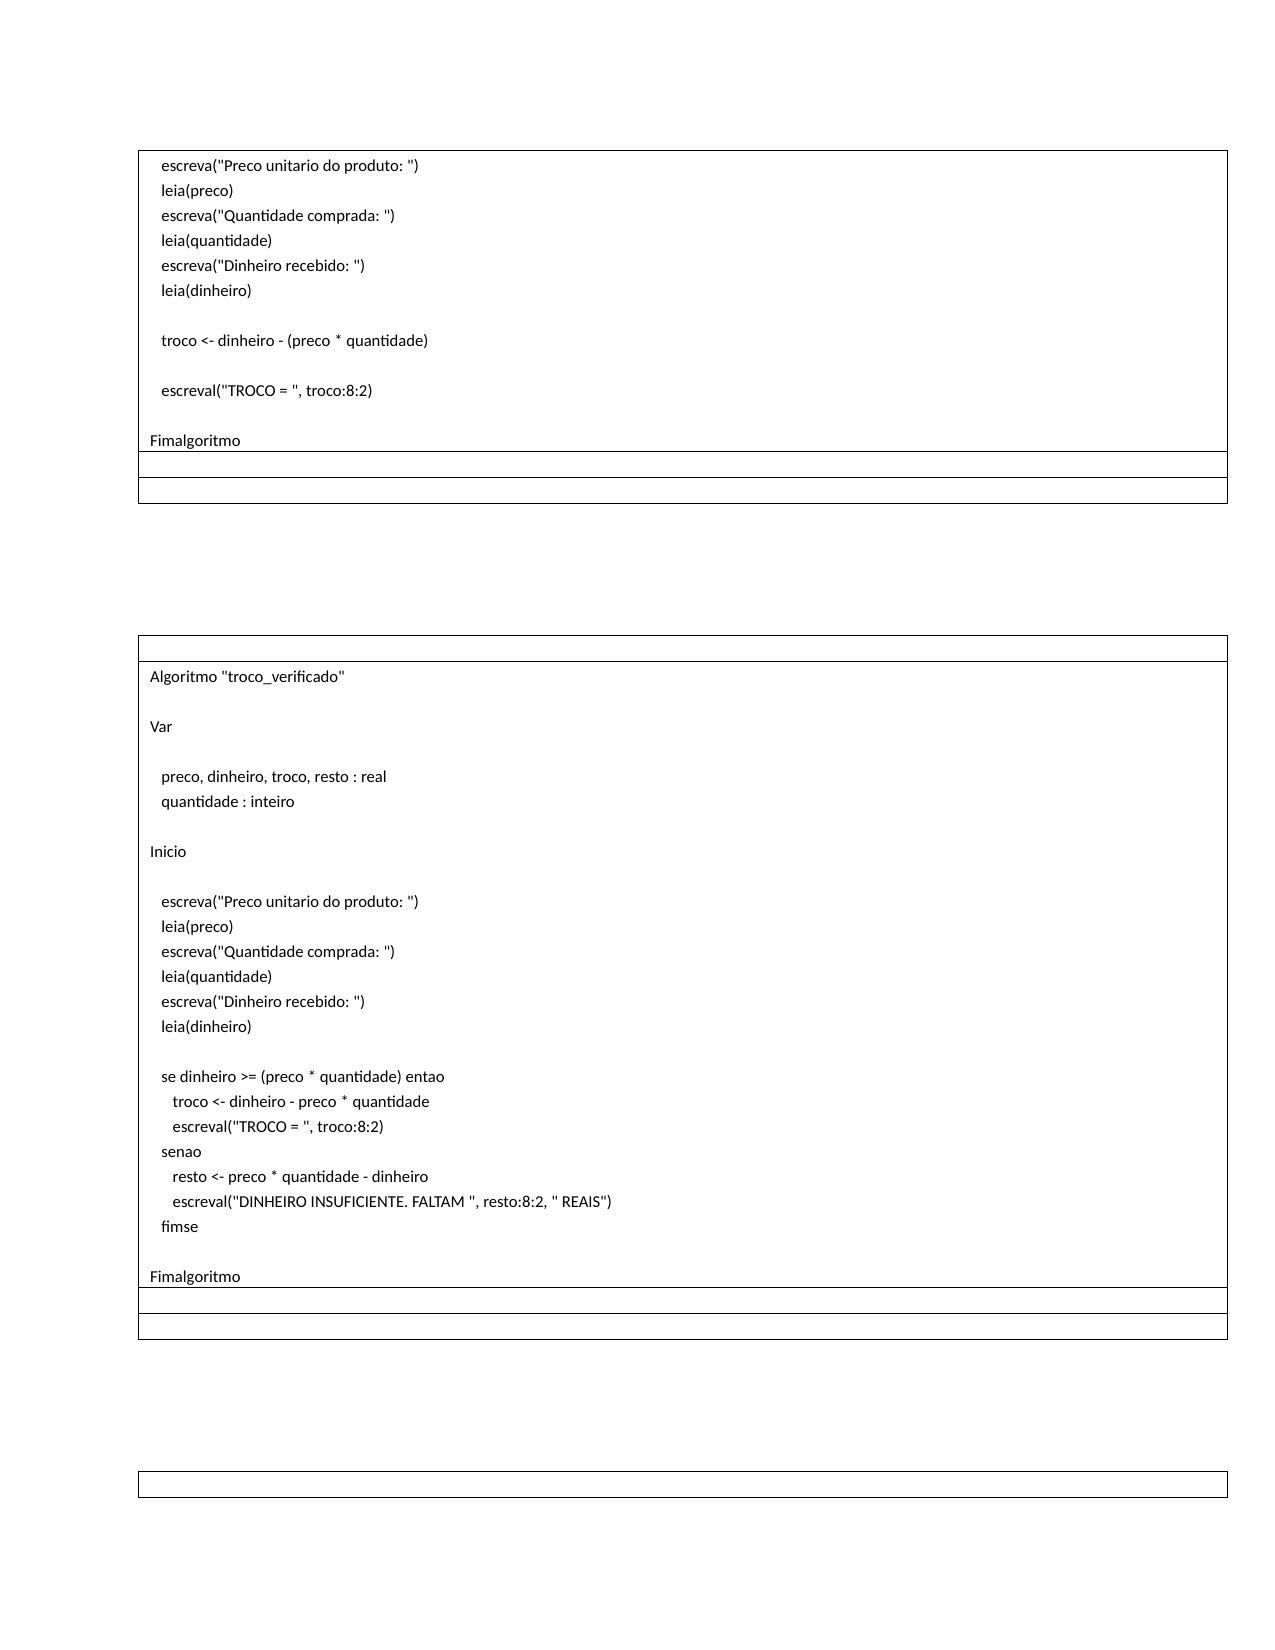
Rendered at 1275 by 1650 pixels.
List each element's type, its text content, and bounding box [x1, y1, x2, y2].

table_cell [139, 151, 1227, 451]
table_cell Algoritmo "troco_verificado" Var preco, dinheiro, troco, resto : real quantidade : inteiro Inicio escreva("Preco unitario do produto: ") leia(preco) escreva("Quantidade comprada: ") leia(quantidade) escreva("Dinheiro recebido: ") leia(dinheiro) se dinheiro >= (preco * quantidade) entao troco <- dinheiro - preco * quantidade escreval("TROCO = ", troco:8:2) senao resto <- preco * quantidade - dinheiro escreval("DINHEIRO INSUFICIENTE. FALTAM ", resto:8:2, " REAIS") fimse Fimalgoritmo [139, 662, 1227, 1287]
table_header [139, 636, 1227, 661]
table_header [139, 1472, 1227, 1497]
table_cell [139, 1288, 1227, 1313]
table_cell [139, 452, 1227, 477]
table_cell [139, 478, 1227, 503]
table_cell [139, 1314, 1227, 1339]
